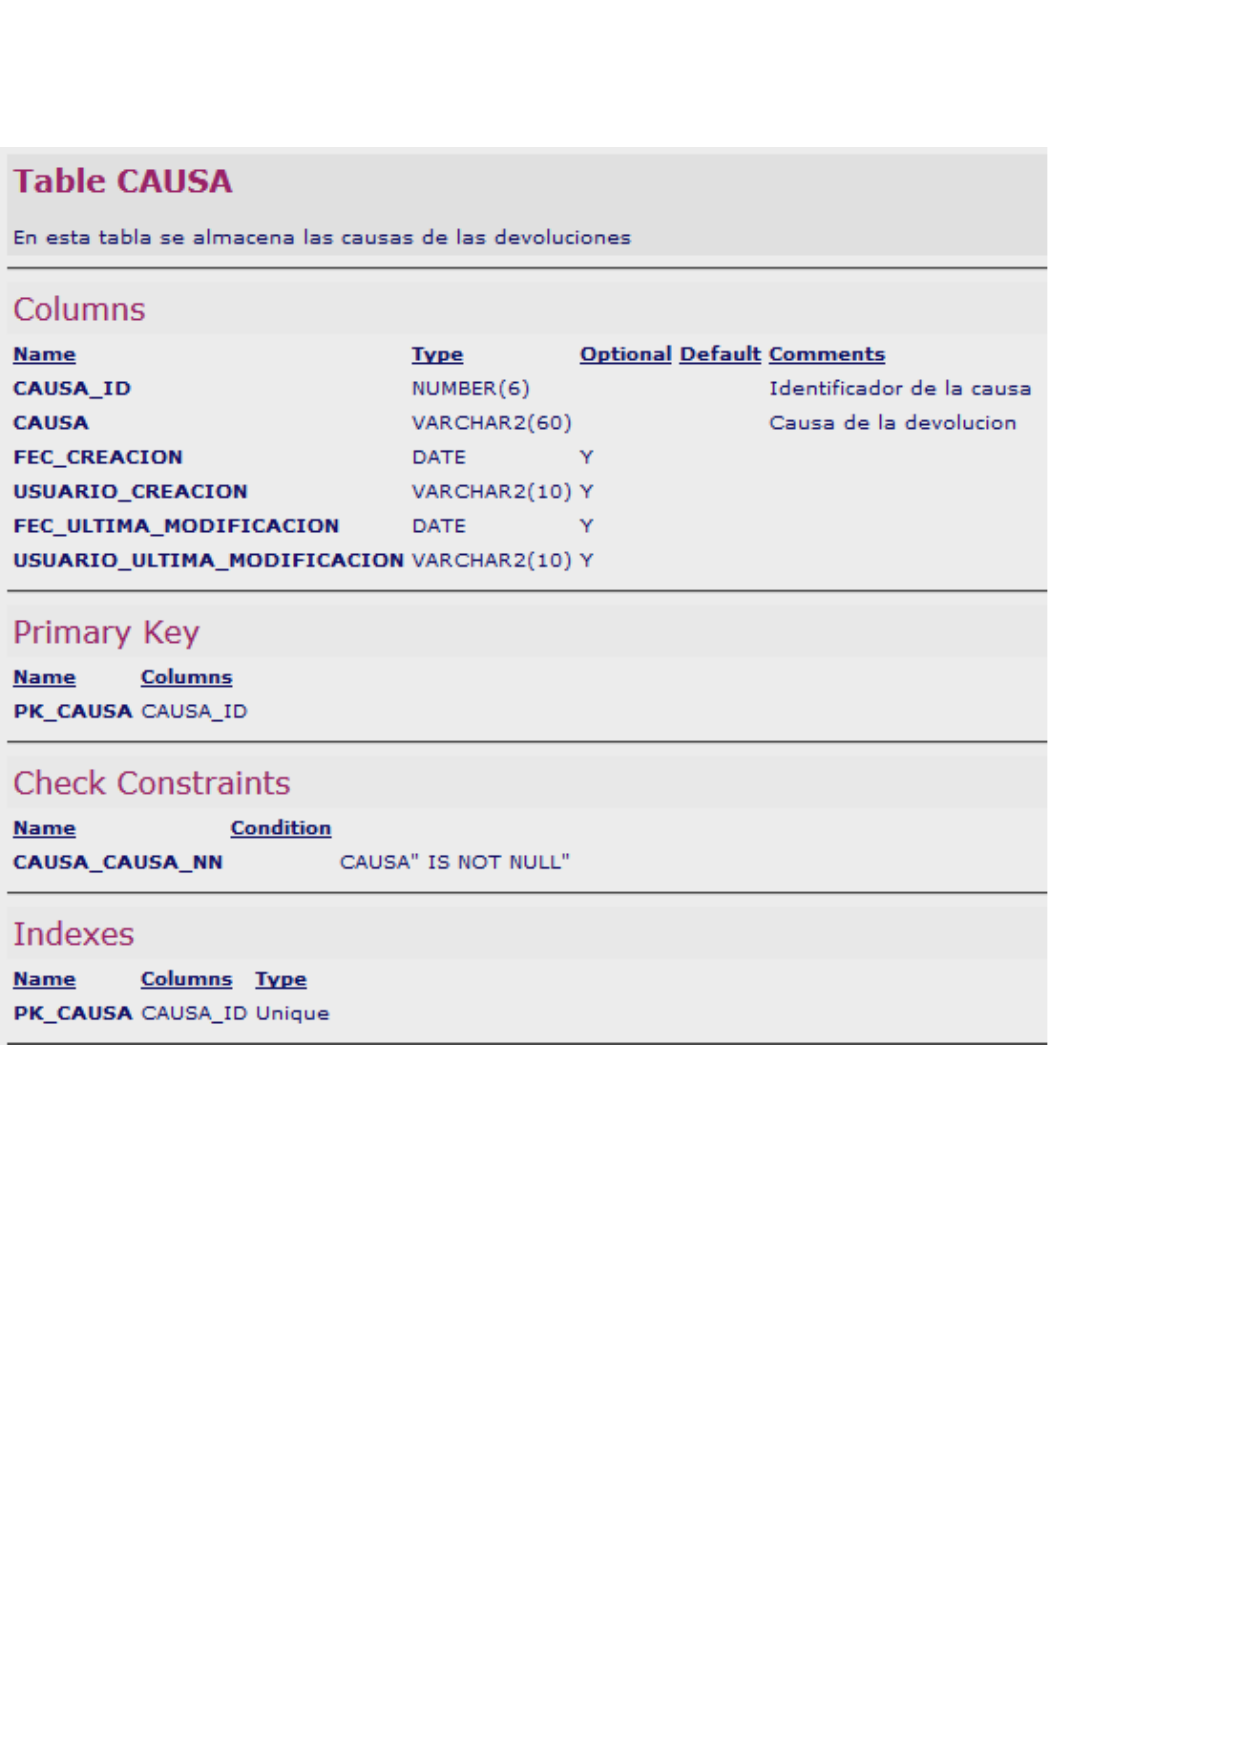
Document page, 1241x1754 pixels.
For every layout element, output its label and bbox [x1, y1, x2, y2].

picture [0, 147, 1048, 1045]
